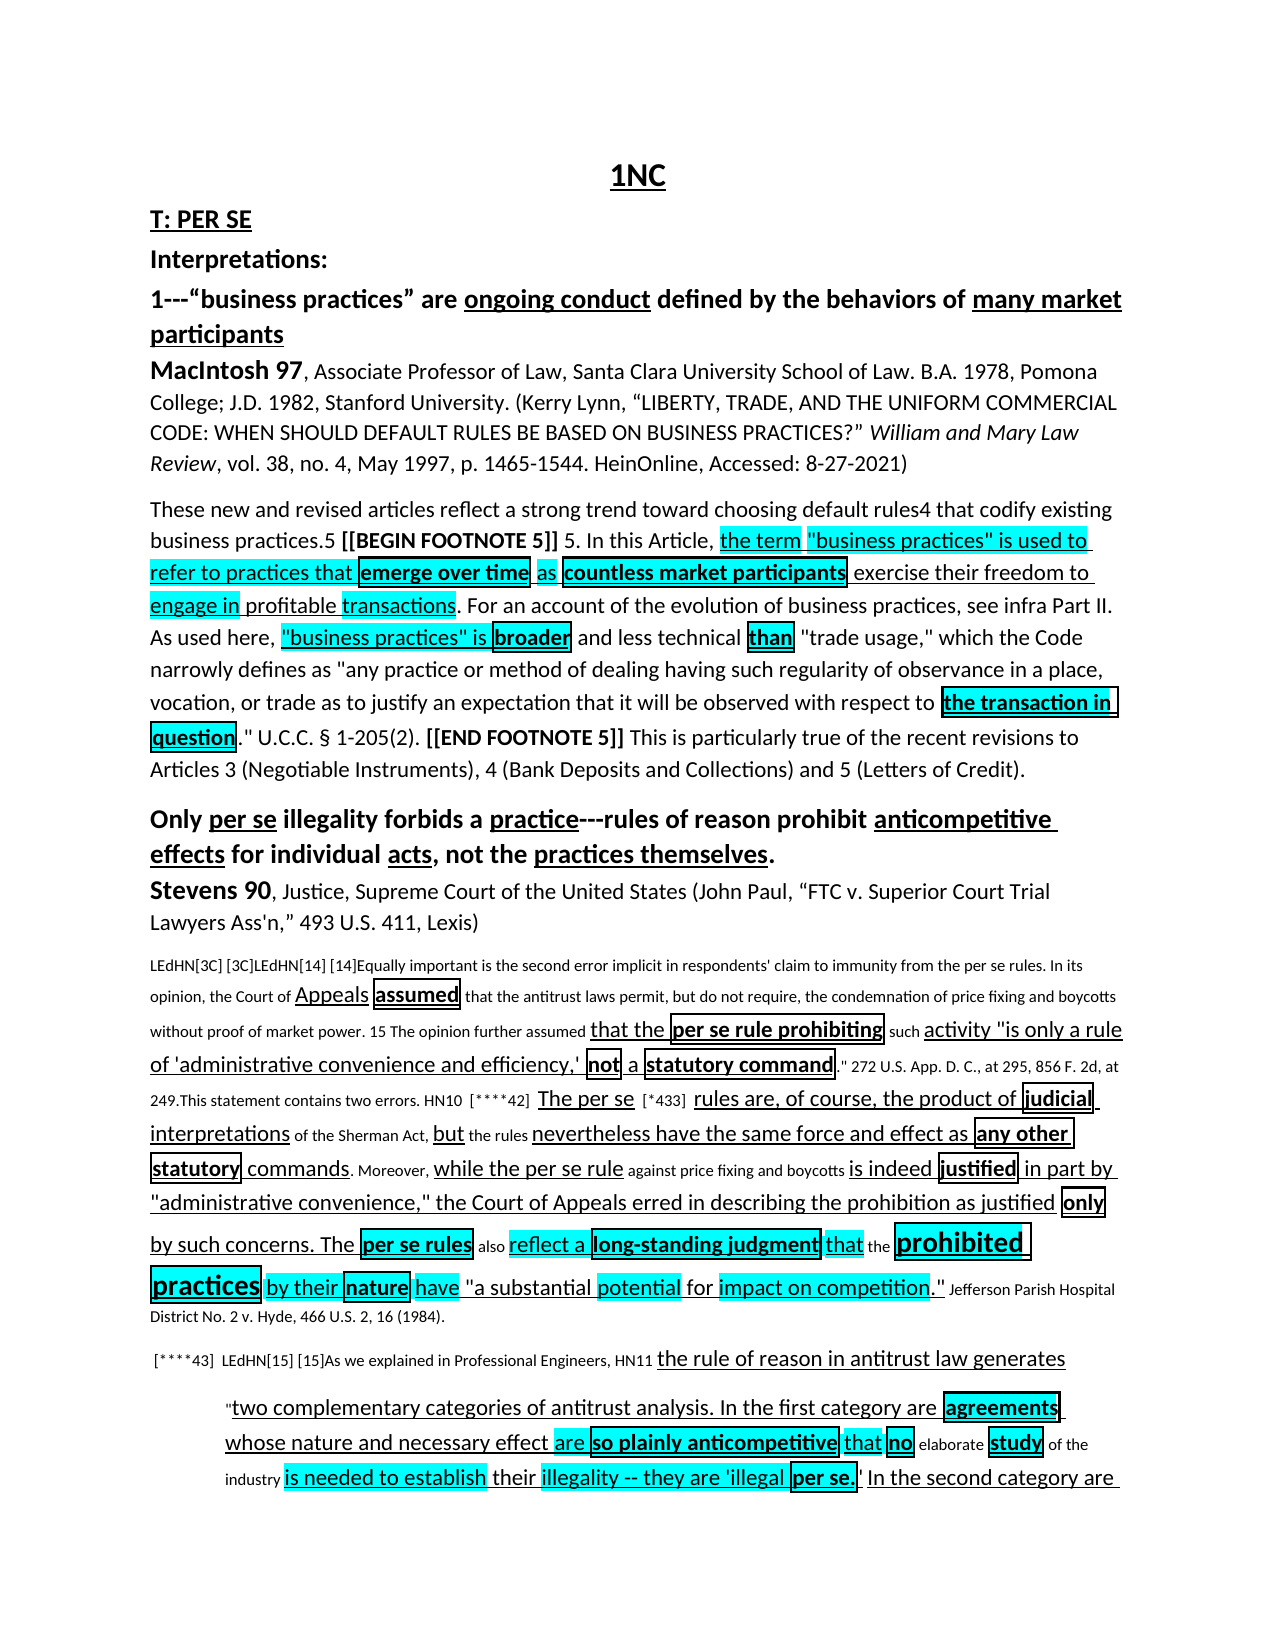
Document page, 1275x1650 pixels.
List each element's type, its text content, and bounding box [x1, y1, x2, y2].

text LEdHN[3C] [3C]LEdHN[14] [14]Equally important is the second error implicit in respondents' claim to immunity from the per se rules. In its opinion, the Court of Appeals assumed that the antitrust laws permit, but do not require, the condemnation of price fixing and boycotts without proof of market power. 15 The opinion further assumed that the per se rule prohibiting such activity "is only a rule of 'administrative convenience and efficiency,' not a statutory command." 272 U.S. App. D. C., at 295, 856 F. 2d, at 249.This statement contains two errors. HN10 [****42] The per se [*433] rules are, of course, the product of judicial interpretations of the Sherman Act, but the rules nevertheless have the same force and effect as any other statutory commands. Moreover, while the per se rule against price fixing and boycotts is indeed justified in part by "administrative convenience," the Court of Appeals erred in describing the prohibition as justified only by such concerns. The per se rules also reflect a long-standing judgment that the prohibited practices by their nature have "a substantial potential for impact on competition." Jefferson Parish Hospital District No. 2 v. Hyde, 466 U.S. 2, 16 (1984). [150, 955, 1125, 1326]
text Stevens 90, Justice, Supreme Court of the United States (John Paul, “FTC v. Superior Court Trial Lawyers Ass'n,” 493 U.S. 411, Lexis) [150, 873, 1125, 937]
text Only per se illegality forbids a practice---rules of reason prohibit anticompetitive effects for individual acts, not the practices themselves. [150, 802, 1125, 871]
subtitle T: PER SE [150, 202, 1125, 235]
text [225, 1391, 1125, 1493]
text [****43] LEdHN[15] [15]As we explained in Professional Engineers, HN11 the rule of reason in antitrust law generates [150, 1344, 1125, 1372]
text These new and revised articles reflect a strong trend toward choosing default rules4 that codify existing business practices.5 [[BEGIN FOOTNOTE 5]] 5. In this Article, the term "business practices" is used to refer to practices that emerge over time as countless market participants exercise their freedom to engage in profitable transactions. For an account of the evolution of business practices, see infra Part II. As used here, "business practices" is broader and less technical than "trade usage," which the Code narrowly defines as "any practice or method of dealing having such regularity of observance in a place, vocation, or trade as to justify an expectation that it will be observed with respect to the transaction in question." U.C.C. § 1-205(2). [[END FOOTNOTE 5]] This is particularly true of the recent revisions to Articles 3 (Negotiable Instruments), 4 (Bank Deposits and Collections) and 5 (Letters of Credit). [150, 496, 1125, 783]
text MacIntosh 97, Associate Professor of Law, Santa Clara University School of Law. B.A. 1978, Pomona College; J.D. 1982, Stanford University. (Kerry Lynn, “LIBERTY, TRADE, AND THE UNIFORM COMMERCIAL CODE: WHEN SHOULD DEFAULT RULES BE BASED ON BUSINESS PRACTICES?” William and Mary Law Review, vol. 38, no. 4, May 1997, p. 1465-1544. HeinOnline, Accessed: 8-27-2021) [150, 353, 1125, 477]
subtitle 1NC [150, 154, 1125, 195]
subtitle 1---“business practices” are ongoing conduct defined by the behaviors of many market participants [150, 282, 1125, 351]
subtitle Interpretations: [150, 242, 1125, 275]
